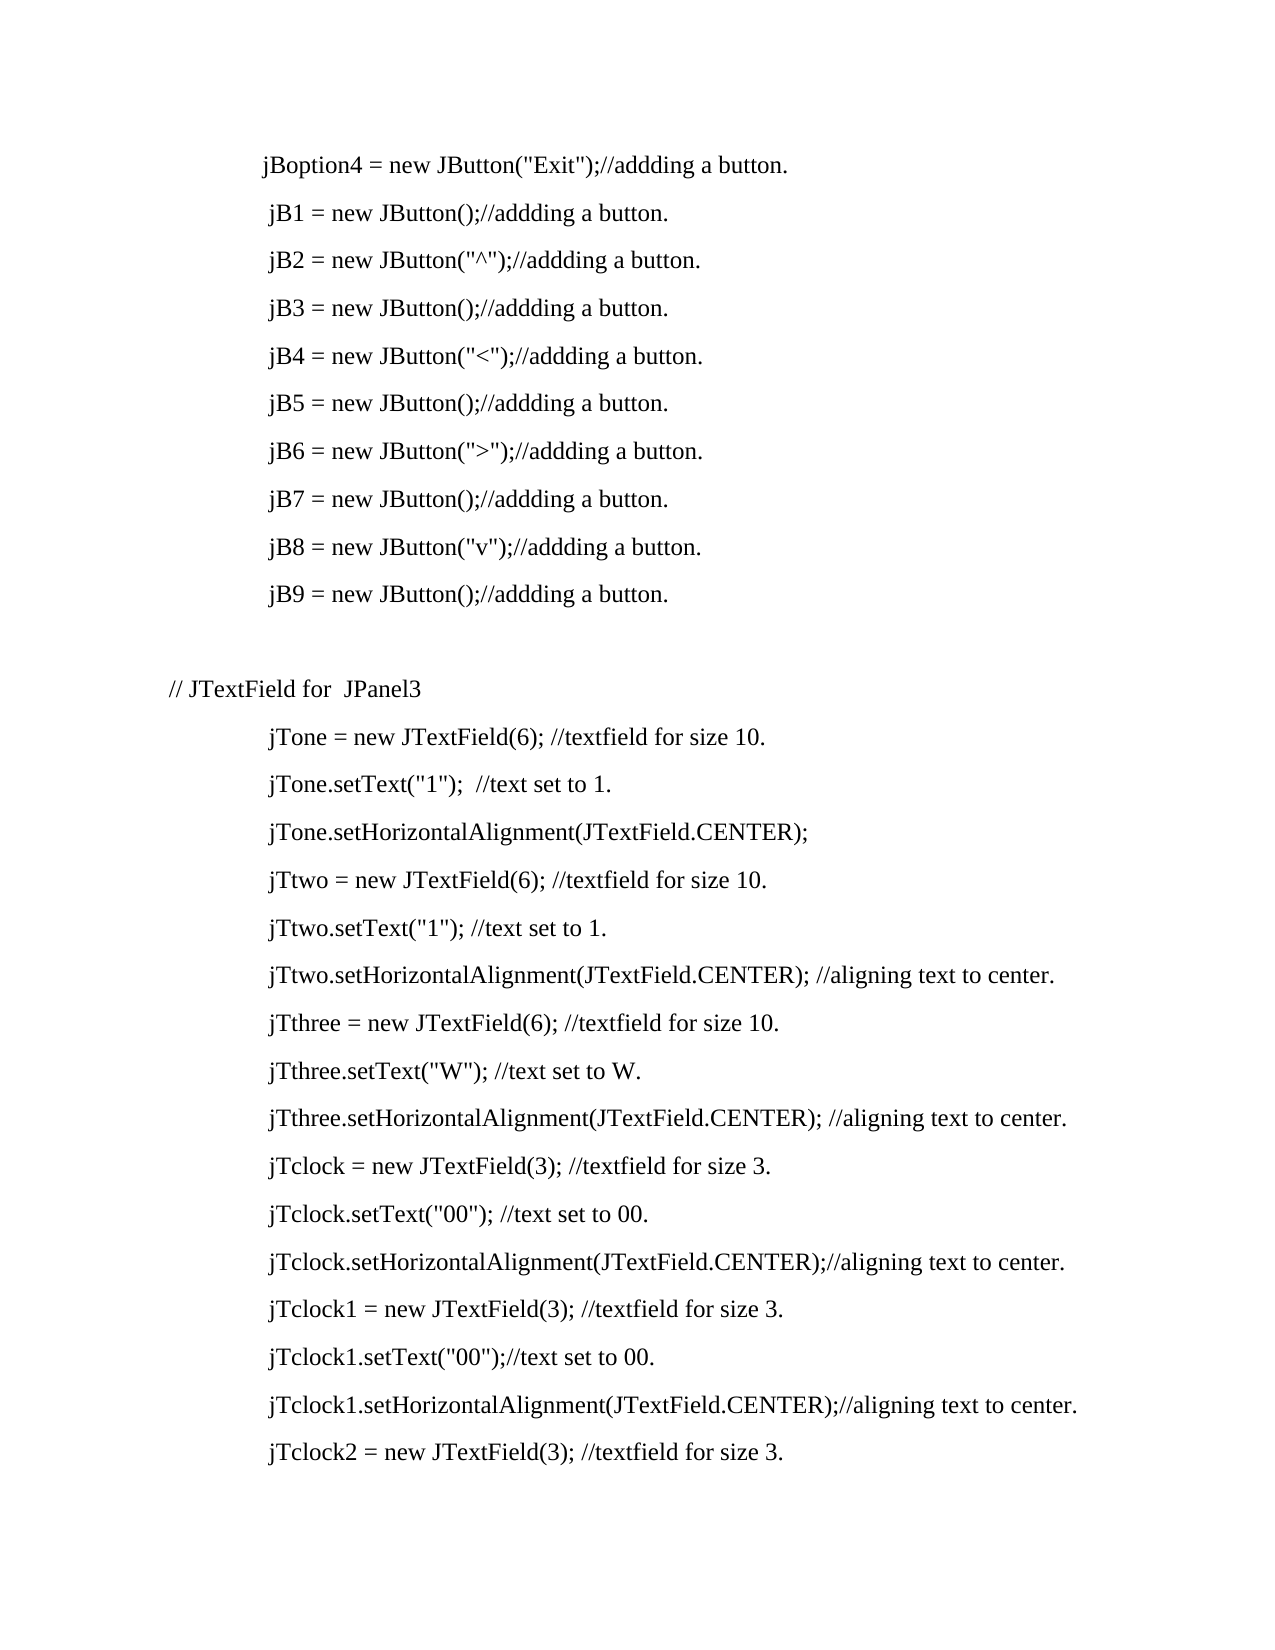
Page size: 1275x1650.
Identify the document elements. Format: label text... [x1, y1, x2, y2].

text jB9 = new JButton();//addding a button. [150, 579, 1125, 608]
text jTclock1.setHorizontalAlignment(JTextField.CENTER);//aligning text to center. [150, 1390, 1125, 1418]
text jB4 = new JButton("<");//addding a button. [150, 341, 1125, 369]
text jB1 = new JButton();//addding a button. [150, 198, 1125, 226]
text // JTextField for JPanel3 [150, 674, 1125, 703]
text jBoption4 = new JButton("Exit");//addding a button. [150, 150, 1125, 179]
text jTthree.setText("W"); //text set to W. [150, 1056, 1125, 1084]
text jTthree = new JTextField(6); //textfield for size 10. [150, 1008, 1125, 1037]
text jB7 = new JButton();//addding a button. [150, 484, 1125, 513]
text jTone.setHorizontalAlignment(JTextField.CENTER); [150, 817, 1125, 846]
text jTclock = new JTextField(3); //textfield for size 3. [150, 1151, 1125, 1180]
text jTtwo = new JTextField(6); //textfield for size 10. [150, 865, 1125, 894]
text jTclock.setHorizontalAlignment(JTextField.CENTER);//aligning text to center. [150, 1247, 1125, 1275]
text jTclock2 = new JTextField(3); //textfield for size 3. [150, 1437, 1125, 1466]
text jTclock1 = new JTextField(3); //textfield for size 3. [150, 1294, 1125, 1323]
text jB6 = new JButton(">");//addding a button. [150, 436, 1125, 465]
text jTtwo.setHorizontalAlignment(JTextField.CENTER); //aligning text to center. [150, 960, 1125, 989]
text jTthree.setHorizontalAlignment(JTextField.CENTER); //aligning text to center. [150, 1103, 1125, 1132]
text jB3 = new JButton();//addding a button. [150, 293, 1125, 322]
text jTone.setText("1"); //text set to 1. [150, 769, 1125, 798]
text jTclock.setText("00"); //text set to 00. [150, 1199, 1125, 1228]
text jTtwo.setText("1"); //text set to 1. [150, 913, 1125, 941]
text jTclock1.setText("00");//text set to 00. [150, 1342, 1125, 1371]
text jB8 = new JButton("v");//addding a button. [150, 532, 1125, 560]
text jB2 = new JButton("^");//addding a button. [150, 245, 1125, 274]
text jTone = new JTextField(6); //textfield for size 10. [150, 722, 1125, 751]
text jB5 = new JButton();//addding a button. [150, 388, 1125, 417]
